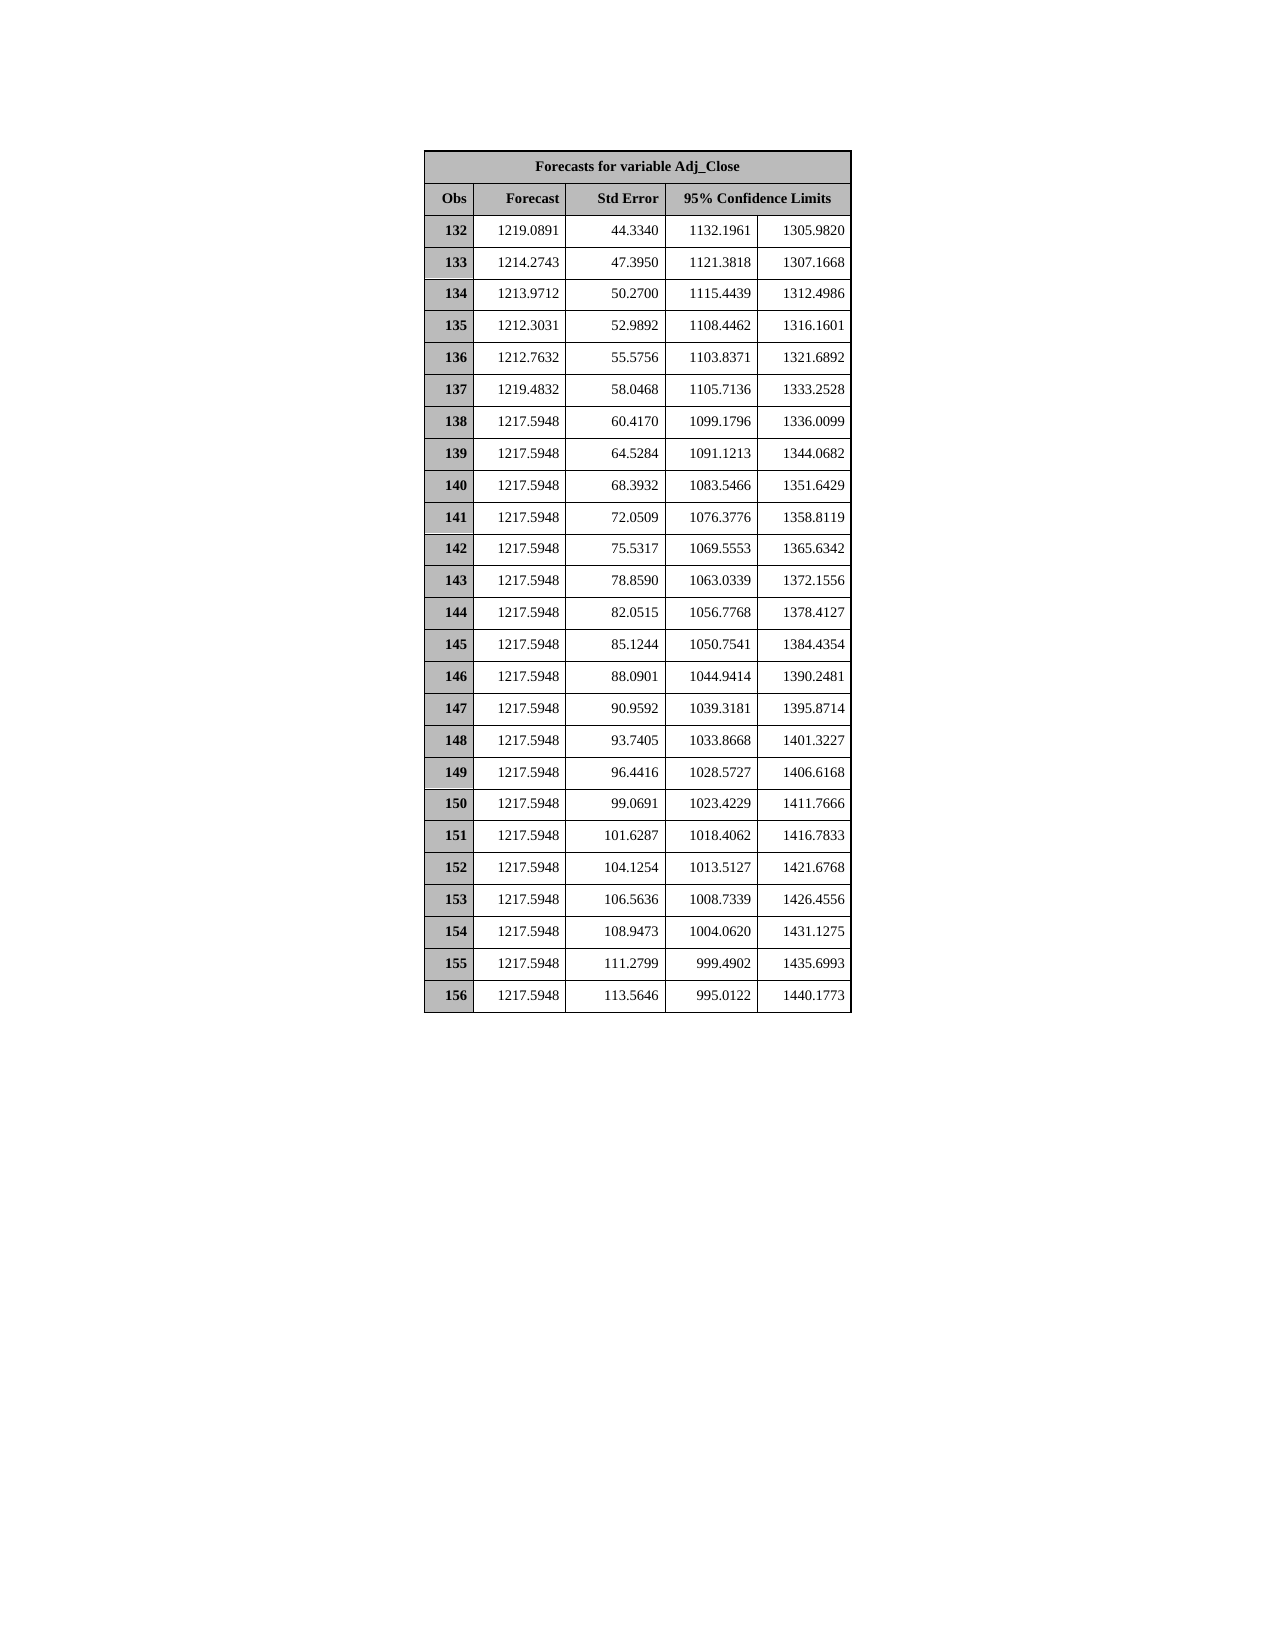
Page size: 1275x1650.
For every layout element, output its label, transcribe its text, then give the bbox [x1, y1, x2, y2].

table_cell 58.0468 [566, 375, 665, 406]
table_cell 1312.4986 [758, 280, 850, 310]
table_cell 151 [425, 821, 473, 852]
table_cell 1406.6168 [758, 758, 850, 788]
table_cell 1307.1668 [758, 248, 850, 278]
table_cell 1378.4127 [758, 598, 850, 629]
table_cell 106.5636 [566, 885, 665, 916]
table_cell 999.4902 [666, 949, 757, 980]
table_cell 1217.5948 [474, 471, 565, 502]
table_cell 143 [425, 566, 473, 597]
table_cell 1105.7136 [666, 375, 757, 406]
table_header Forecasts for variable Adj_Close [425, 152, 850, 183]
table_cell 99.0691 [566, 790, 665, 820]
table_cell 1023.4229 [666, 790, 757, 820]
table_cell 1004.0620 [666, 917, 757, 948]
table_cell 1217.5948 [474, 726, 565, 757]
table_cell 1219.0891 [474, 216, 565, 247]
table_cell 153 [425, 885, 473, 916]
table_cell 1018.4062 [666, 821, 757, 852]
table_cell 1013.5127 [666, 853, 757, 884]
table_cell 1435.6993 [758, 949, 850, 980]
table_cell 133 [425, 248, 473, 278]
table_cell 1050.7541 [666, 630, 757, 661]
table_cell 1069.5553 [666, 535, 757, 565]
table_cell 148 [425, 726, 473, 757]
table_cell 55.5756 [566, 343, 665, 374]
table_cell 1132.1961 [666, 216, 757, 247]
table_cell 1108.4462 [666, 311, 757, 342]
table_cell 1431.1275 [758, 917, 850, 948]
table_cell 136 [425, 343, 473, 374]
table_cell 44.3340 [566, 216, 665, 247]
table_cell 1217.5948 [474, 662, 565, 693]
table_cell 1344.0682 [758, 439, 850, 470]
table_cell 96.4416 [566, 758, 665, 788]
table_cell 155 [425, 949, 473, 980]
table_cell 149 [425, 758, 473, 788]
table_cell 1416.7833 [758, 821, 850, 852]
table_cell 142 [425, 535, 473, 565]
table_cell Forecast [474, 184, 565, 215]
table_cell 152 [425, 853, 473, 884]
table_cell 141 [425, 503, 473, 533]
table_cell 1219.4832 [474, 375, 565, 406]
table_cell 144 [425, 598, 473, 629]
table_cell 154 [425, 917, 473, 948]
table_cell 1401.3227 [758, 726, 850, 757]
table_cell 1076.3776 [666, 503, 757, 533]
table_cell 1333.2528 [758, 375, 850, 406]
table_cell 1008.7339 [666, 885, 757, 916]
table_cell 1212.7632 [474, 343, 565, 374]
table_cell 90.9592 [566, 694, 665, 725]
table_cell 1217.5948 [474, 439, 565, 470]
table_cell 1217.5948 [474, 885, 565, 916]
table_cell 47.3950 [566, 248, 665, 278]
table_cell 68.3932 [566, 471, 665, 502]
table_cell 1421.6768 [758, 853, 850, 884]
table_cell 1351.6429 [758, 471, 850, 502]
table_cell 1365.6342 [758, 535, 850, 565]
table_cell 140 [425, 471, 473, 502]
table_cell 1217.5948 [474, 694, 565, 725]
table_cell 1440.1773 [758, 981, 850, 1012]
table_cell 1217.5948 [474, 949, 565, 980]
table_cell 1091.1213 [666, 439, 757, 470]
table_cell 64.5284 [566, 439, 665, 470]
table_cell 146 [425, 662, 473, 693]
table_cell 75.5317 [566, 535, 665, 565]
table_cell 1028.5727 [666, 758, 757, 788]
table_cell 1212.3031 [474, 311, 565, 342]
table_cell 104.1254 [566, 853, 665, 884]
table_cell 93.7405 [566, 726, 665, 757]
table_cell 1099.1796 [666, 407, 757, 438]
table_cell 1217.5948 [474, 630, 565, 661]
table_cell 132 [425, 216, 473, 247]
table_cell 1033.8668 [666, 726, 757, 757]
table_cell 1044.9414 [666, 662, 757, 693]
table_cell 1217.5948 [474, 598, 565, 629]
table_cell 1063.0339 [666, 566, 757, 597]
table_cell 78.8590 [566, 566, 665, 597]
table_cell 1321.6892 [758, 343, 850, 374]
table_cell 1395.8714 [758, 694, 850, 725]
table_cell 134 [425, 280, 473, 310]
table_cell 88.0901 [566, 662, 665, 693]
table_cell 1411.7666 [758, 790, 850, 820]
table_cell 1217.5948 [474, 407, 565, 438]
table_cell Obs [425, 184, 473, 215]
table_cell 1121.3818 [666, 248, 757, 278]
table_cell 1426.4556 [758, 885, 850, 916]
table_cell 995.0122 [666, 981, 757, 1012]
table_cell 138 [425, 407, 473, 438]
table_cell 156 [425, 981, 473, 1012]
table_cell Std Error [566, 184, 665, 215]
table_cell 52.9892 [566, 311, 665, 342]
table_cell 1039.3181 [666, 694, 757, 725]
table_cell 101.6287 [566, 821, 665, 852]
table_cell 95% Confidence Limits [666, 184, 850, 215]
table_cell 108.9473 [566, 917, 665, 948]
table_cell 1217.5948 [474, 790, 565, 820]
table_cell 1384.4354 [758, 630, 850, 661]
table_cell 1217.5948 [474, 566, 565, 597]
table_cell 135 [425, 311, 473, 342]
table_cell 1316.1601 [758, 311, 850, 342]
table_cell 150 [425, 790, 473, 820]
table_cell 137 [425, 375, 473, 406]
table_cell 1213.9712 [474, 280, 565, 310]
table_cell 1358.8119 [758, 503, 850, 533]
table_cell 1217.5948 [474, 917, 565, 948]
table_cell 85.1244 [566, 630, 665, 661]
table_cell 1214.2743 [474, 248, 565, 278]
table_cell 145 [425, 630, 473, 661]
table_cell 1056.7768 [666, 598, 757, 629]
table_cell 1217.5948 [474, 535, 565, 565]
table_cell 1390.2481 [758, 662, 850, 693]
table_cell 72.0509 [566, 503, 665, 533]
table_cell 147 [425, 694, 473, 725]
table_cell 1115.4439 [666, 280, 757, 310]
table_cell 1336.0099 [758, 407, 850, 438]
table_cell 1217.5948 [474, 853, 565, 884]
table_cell 60.4170 [566, 407, 665, 438]
table_cell 113.5646 [566, 981, 665, 1012]
table_cell 1372.1556 [758, 566, 850, 597]
table_cell 82.0515 [566, 598, 665, 629]
table_cell 1217.5948 [474, 981, 565, 1012]
table_cell 1217.5948 [474, 821, 565, 852]
table_cell 1305.9820 [758, 216, 850, 247]
table_cell 1217.5948 [474, 503, 565, 533]
table_cell 139 [425, 439, 473, 470]
table_cell 1217.5948 [474, 758, 565, 788]
table_cell 1103.8371 [666, 343, 757, 374]
table_cell 1083.5466 [666, 471, 757, 502]
table_cell 50.2700 [566, 280, 665, 310]
table_cell 111.2799 [566, 949, 665, 980]
